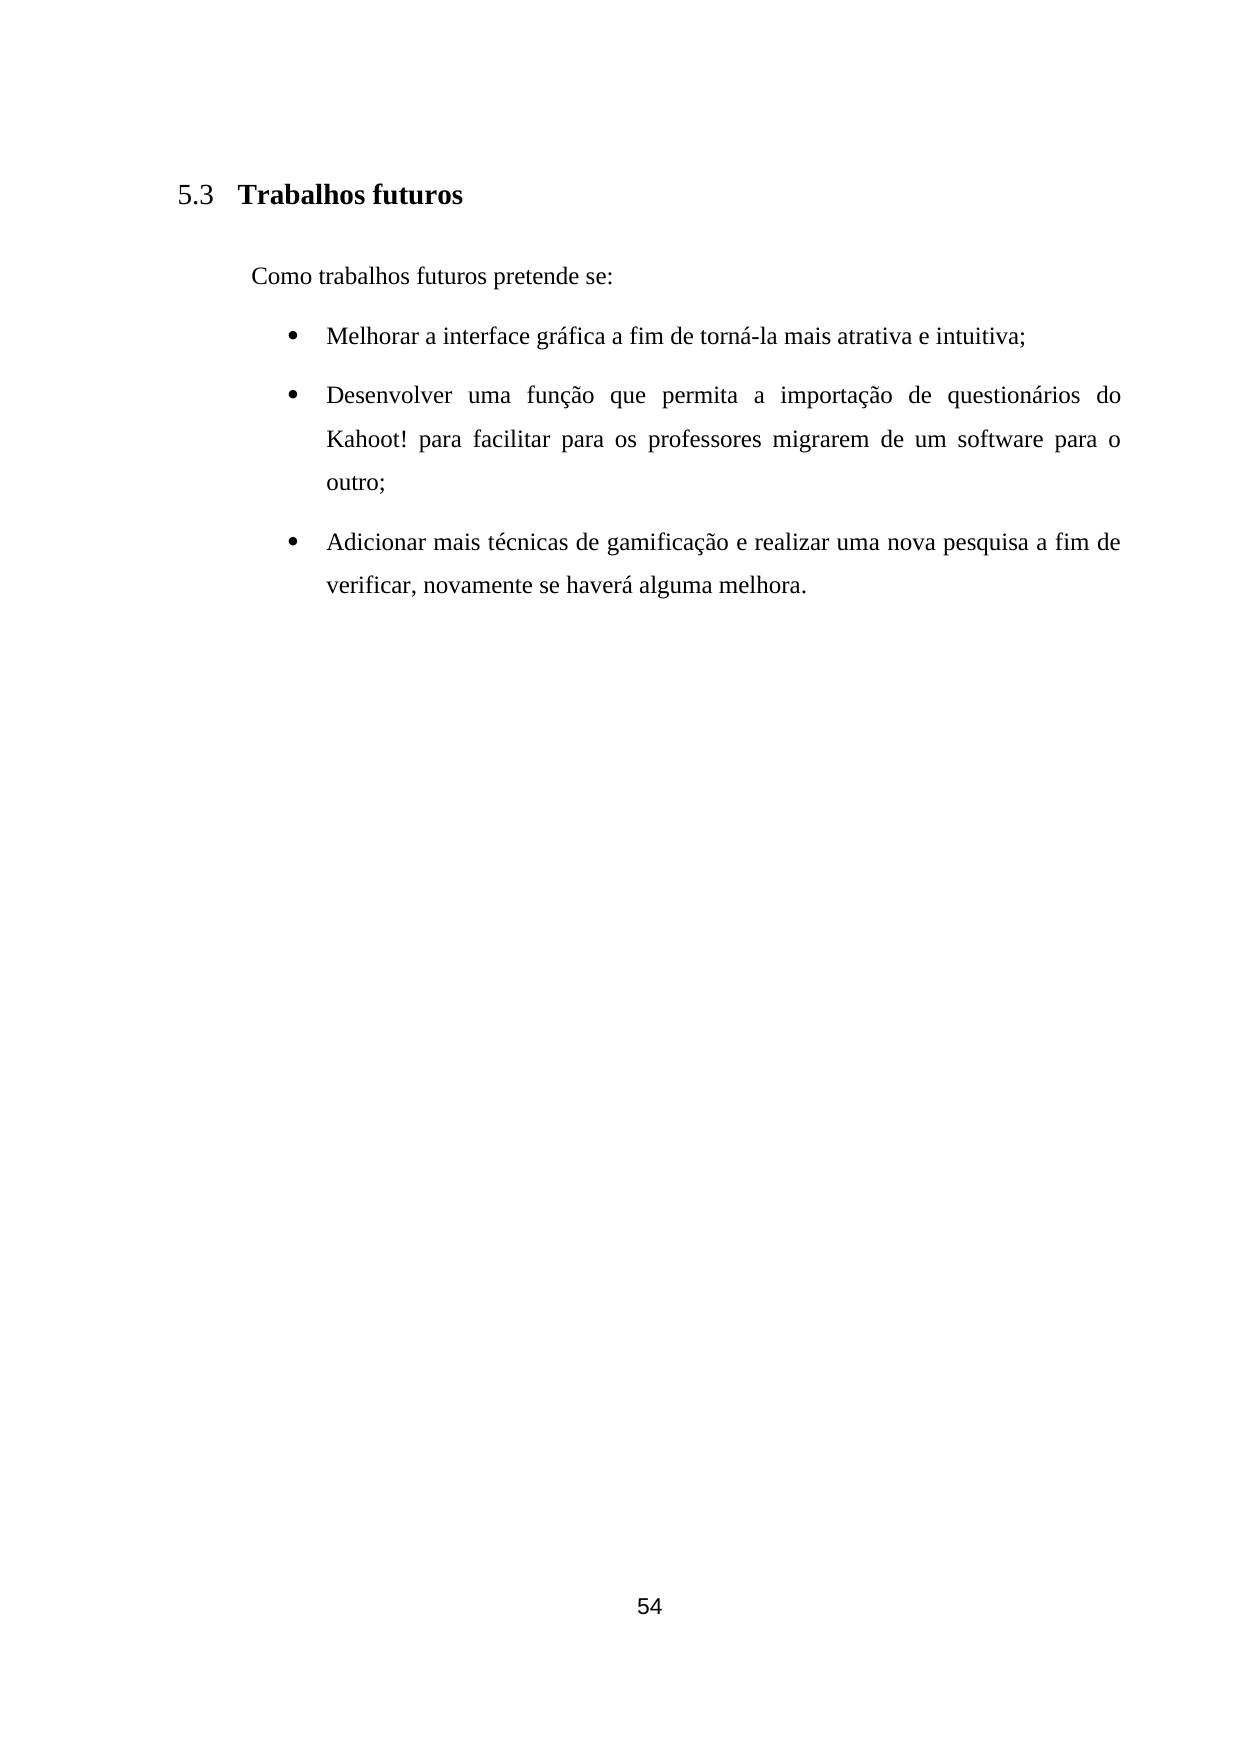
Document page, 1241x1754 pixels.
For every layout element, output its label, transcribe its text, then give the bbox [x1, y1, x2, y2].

list Adicionar mais técnicas de gamificação e realizar uma nova pesquisa a fim de verificar, novamente se haverá alguma melhora. [288, 527, 1122, 598]
text Como trabalhos futuros pretende se: [177, 261, 1122, 290]
text Trabalhos futuros [177, 177, 1122, 211]
list Melhorar a interface gráfica a fim de torná-la mais atrativa e intuitiva; [288, 321, 1122, 349]
list Desenvolver uma função que permita a importação de questionários do Kahoot! para facilitar para os professores migrarem de um software para o outro; [288, 381, 1122, 496]
